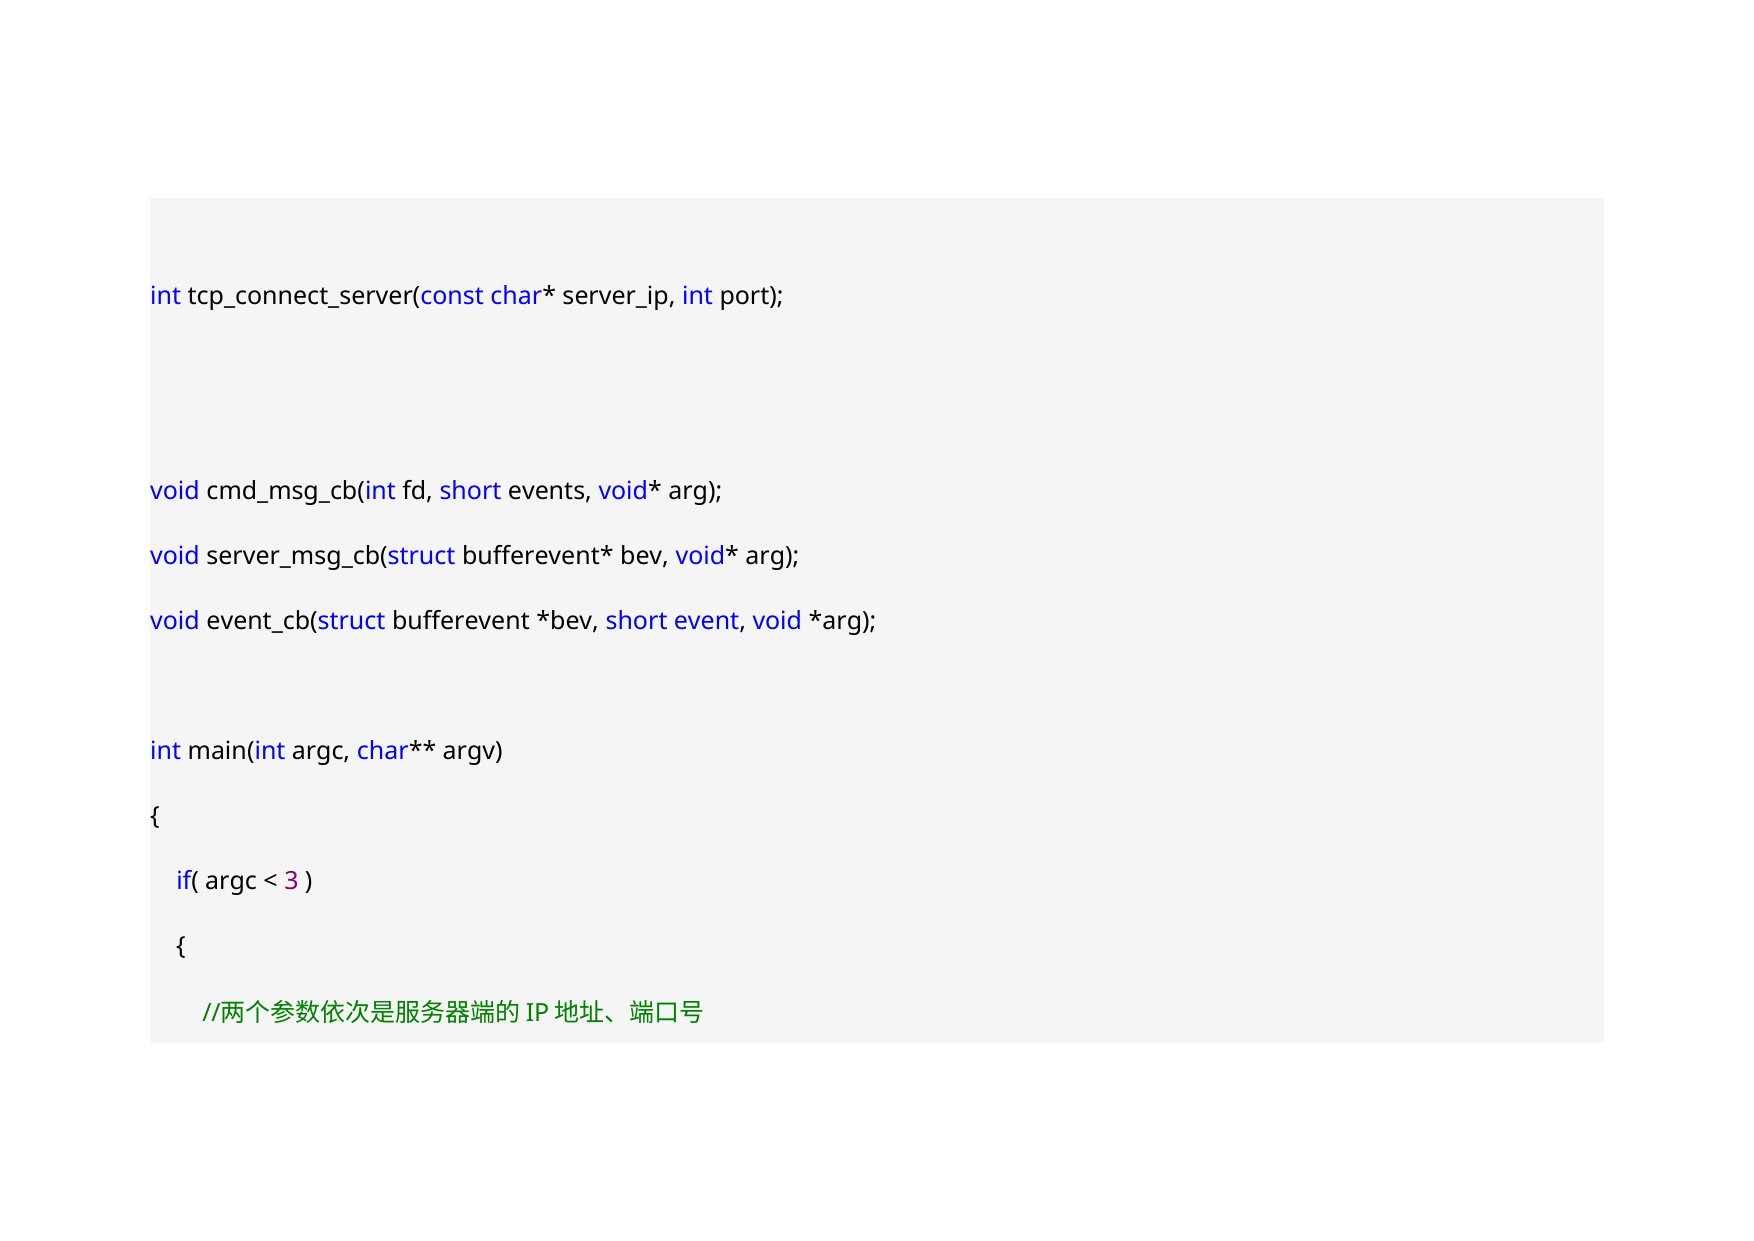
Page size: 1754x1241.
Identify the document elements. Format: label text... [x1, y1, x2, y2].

text int main(int argc, char** argv) [150, 718, 1604, 783]
text { [150, 783, 1604, 848]
text void event_cb(struct bufferevent *bev, short event, void *arg); [150, 588, 1604, 653]
text //两个参数依次是服务器端的IP地址、端口号 [150, 978, 1604, 1043]
text void server_msg_cb(struct bufferevent* bev, void* arg); [150, 523, 1604, 588]
text void cmd_msg_cb(int fd, short events, void* arg); [150, 458, 1604, 523]
text int tcp_connect_server(const char* server_ip, int port); [150, 263, 1604, 328]
text { [150, 913, 1604, 978]
text if( argc < 3 ) [150, 848, 1604, 913]
